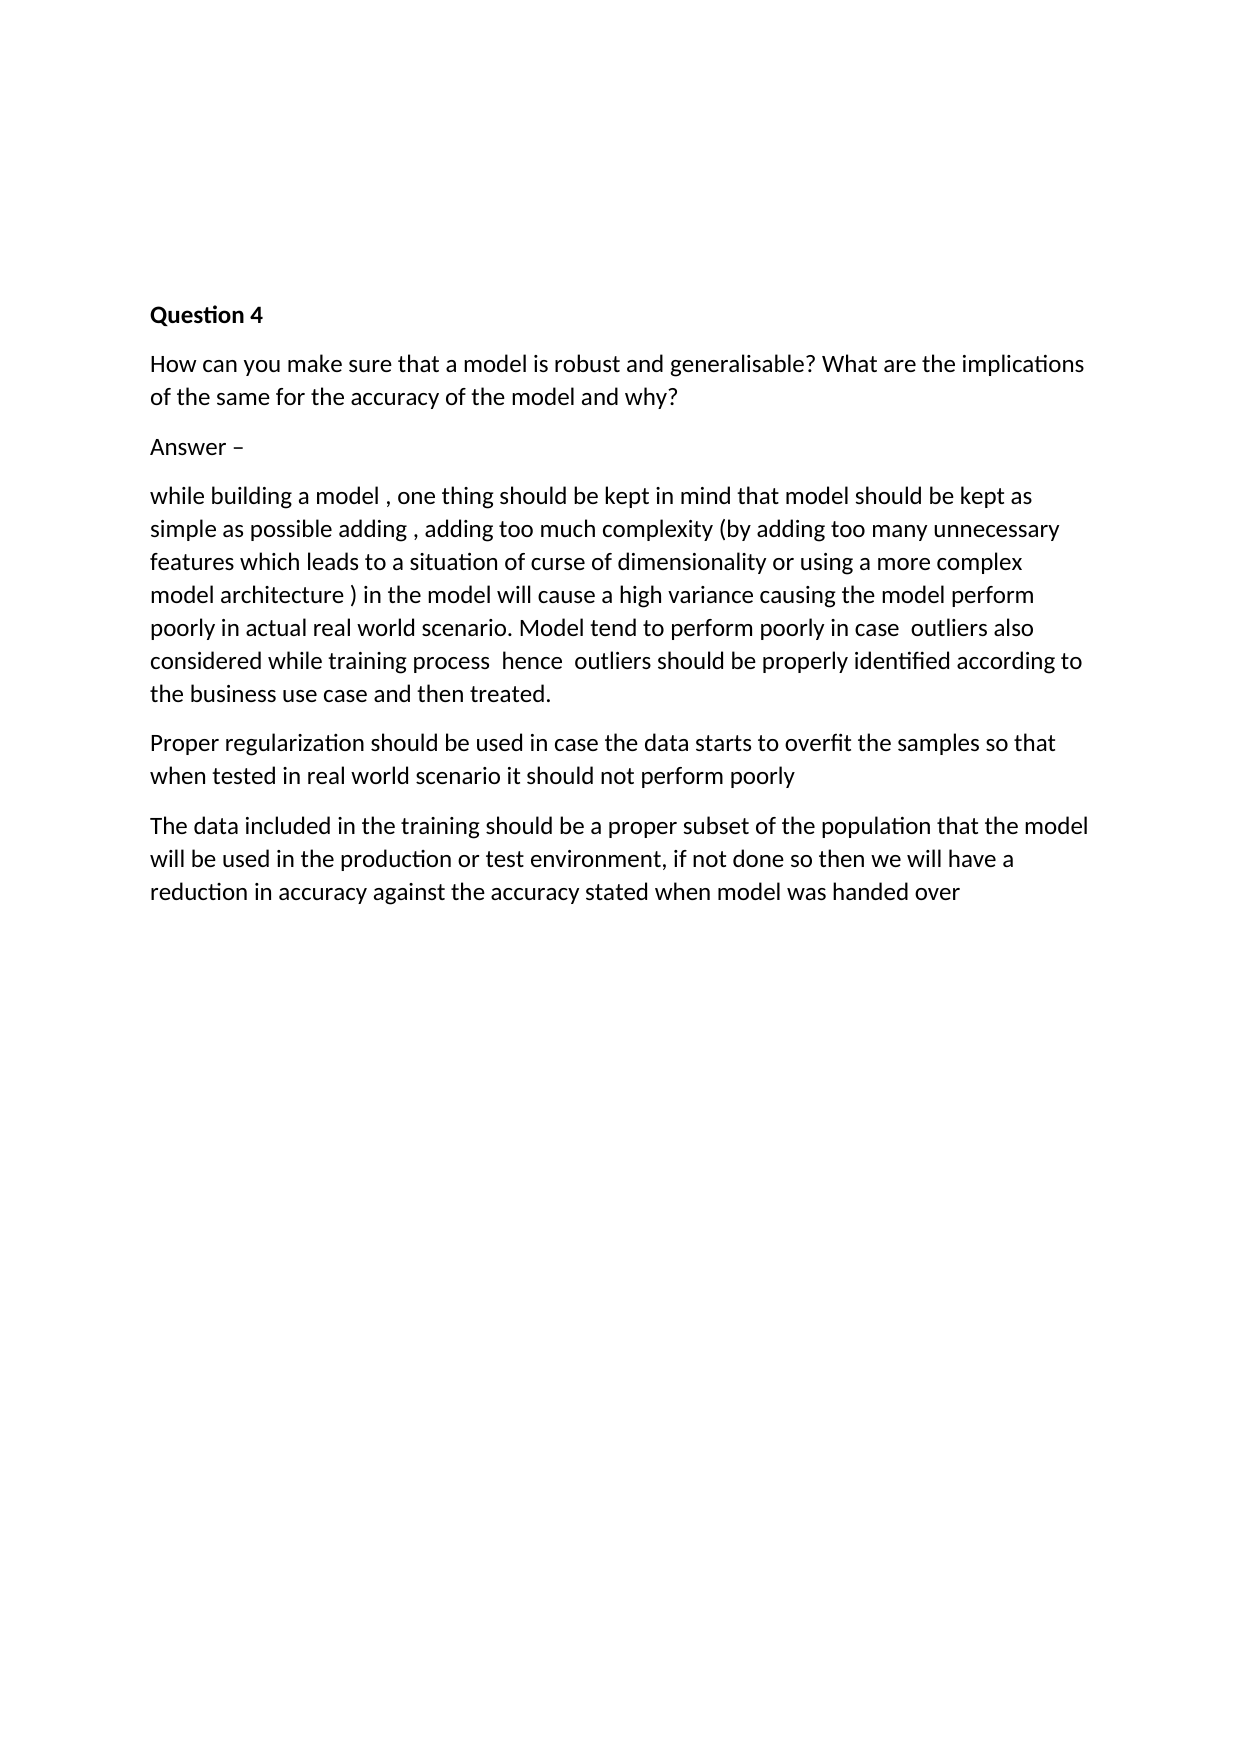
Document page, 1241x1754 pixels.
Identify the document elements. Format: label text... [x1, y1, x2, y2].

text The data included in the training should be a proper subset of the population that the model will be used in the production or test environment, if not done so then we will have a reduction in accuracy against the accuracy stated when model was handed over [150, 810, 1090, 906]
text How can you make sure that a model is robust and generalisable? What are the implications of the same for the accuracy of the model and why? [150, 348, 1090, 412]
text Question 4 [150, 299, 1090, 329]
text Answer – [150, 431, 1090, 461]
text while building a model , one thing should be kept in mind that model should be kept as simple as possible adding , adding too much complexity (by adding too many unnecessary features which leads to a situation of curse of dimensionality or using a more complex model architecture ) in the model will cause a high variance causing the model perform poorly in actual real world scenario. Model tend to perform poorly in case outliers also considered while training process hence outliers should be properly identified according to the business use case and then treated. [150, 480, 1090, 708]
text Proper regularization should be used in case the data starts to overfit the samples so that when tested in real world scenario it should not perform poorly [150, 727, 1090, 791]
